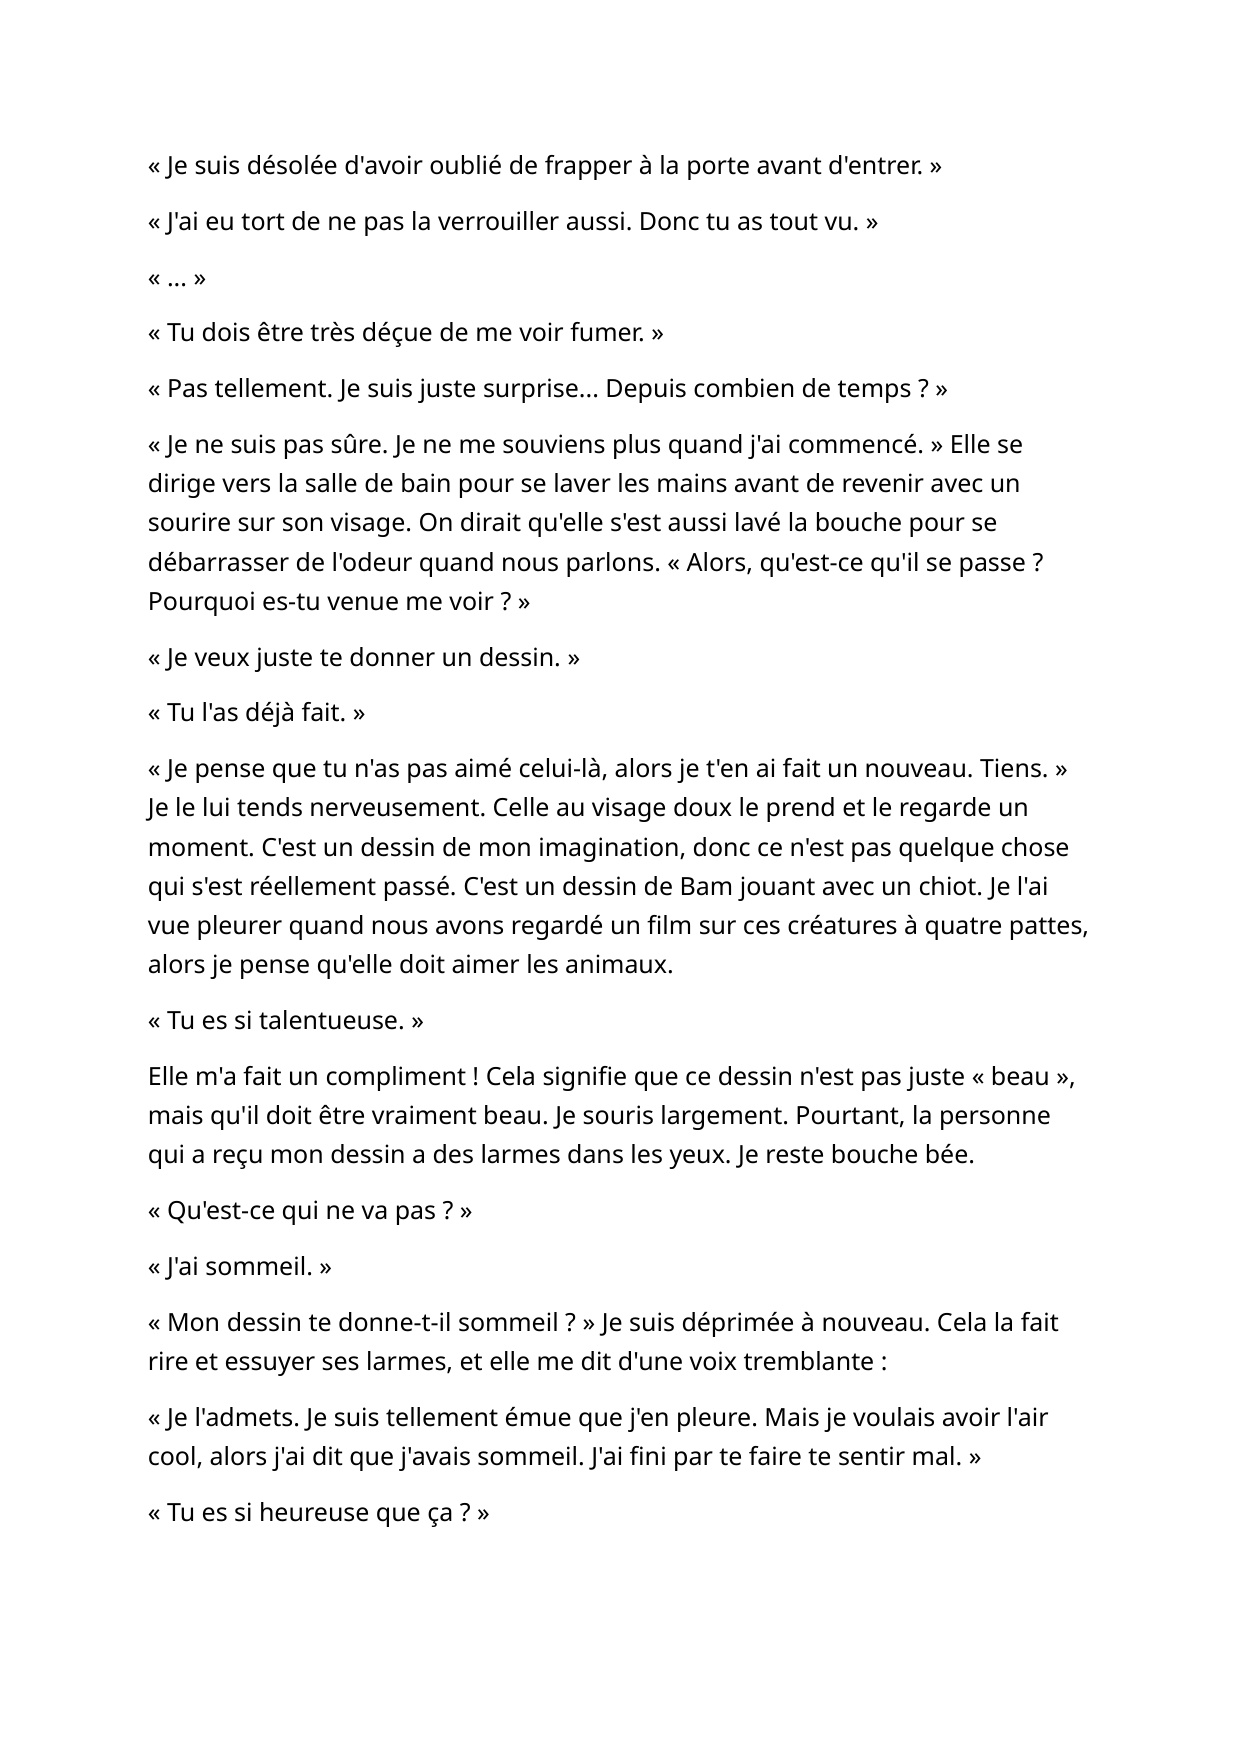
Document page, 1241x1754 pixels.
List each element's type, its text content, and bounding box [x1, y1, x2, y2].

text Elle m'a fait un compliment ! Cela signifie que ce dessin n'est pas juste « beau », mais qu'il doit être vraiment beau. Je souris largement. Pourtant, la personne qui a reçu mon dessin a des larmes dans les yeux. Je reste bouche bée. [148, 1058, 1093, 1171]
text « Je veux juste te donner un dessin. » [148, 639, 1093, 673]
text « Tu l'as déjà fait. » [148, 695, 1093, 729]
text « ... » [148, 259, 1093, 293]
text « Mon dessin te donne-t-il sommeil ? » Je suis déprimée à nouveau. Cela la fait rire et essuyer ses larmes, et elle me dit d'une voix tremblante : [148, 1304, 1093, 1377]
text « Je pense que tu n'as pas aimé celui-là, alors je t'en ai fait un nouveau. Tiens. » Je le lui tends nerveusement. Celle au visage doux le prend et le regarde un moment. C'est un dessin de mon imagination, donc ce n'est pas quelque chose qui s'est réellement passé. C'est un dessin de Bam jouant avec un chiot. Je l'ai vue pleurer quand nous avons regardé un film sur ces créatures à quatre pattes, alors je pense qu'elle doit aimer les animaux. [148, 751, 1093, 981]
text « Tu es si heureuse que ça ? » [148, 1494, 1093, 1528]
text « Je l'admets. Je suis tellement émue que j'en pleure. Mais je voulais avoir l'air cool, alors j'ai dit que j'avais sommeil. J'ai fini par te faire te sentir mal. » [148, 1399, 1093, 1472]
text « Qu'est-ce qui ne va pas ? » [148, 1193, 1093, 1227]
text « Tu dois être très déçue de me voir fumer. » [148, 315, 1093, 349]
text « Je ne suis pas sûre. Je ne me souviens plus quand j'ai commencé. » Elle se dirige vers la salle de bain pour se laver les mains avant de revenir avec un sourire sur son visage. On dirait qu'elle s'est aussi lavé la bouche pour se débarrasser de l'odeur quand nous parlons. « Alors, qu'est-ce qu'il se passe ? Pourquoi es-tu venue me voir ? » [148, 427, 1093, 617]
text « J'ai sommeil. » [148, 1248, 1093, 1282]
text « Pas tellement. Je suis juste surprise... Depuis combien de temps ? » [148, 371, 1093, 405]
text « Je suis désolée d'avoir oublié de frapper à la porte avant d'entrer. » [148, 148, 1093, 182]
text « Tu es si talentueuse. » [148, 1003, 1093, 1037]
text « J'ai eu tort de ne pas la verrouiller aussi. Donc tu as tout vu. » [148, 203, 1093, 237]
